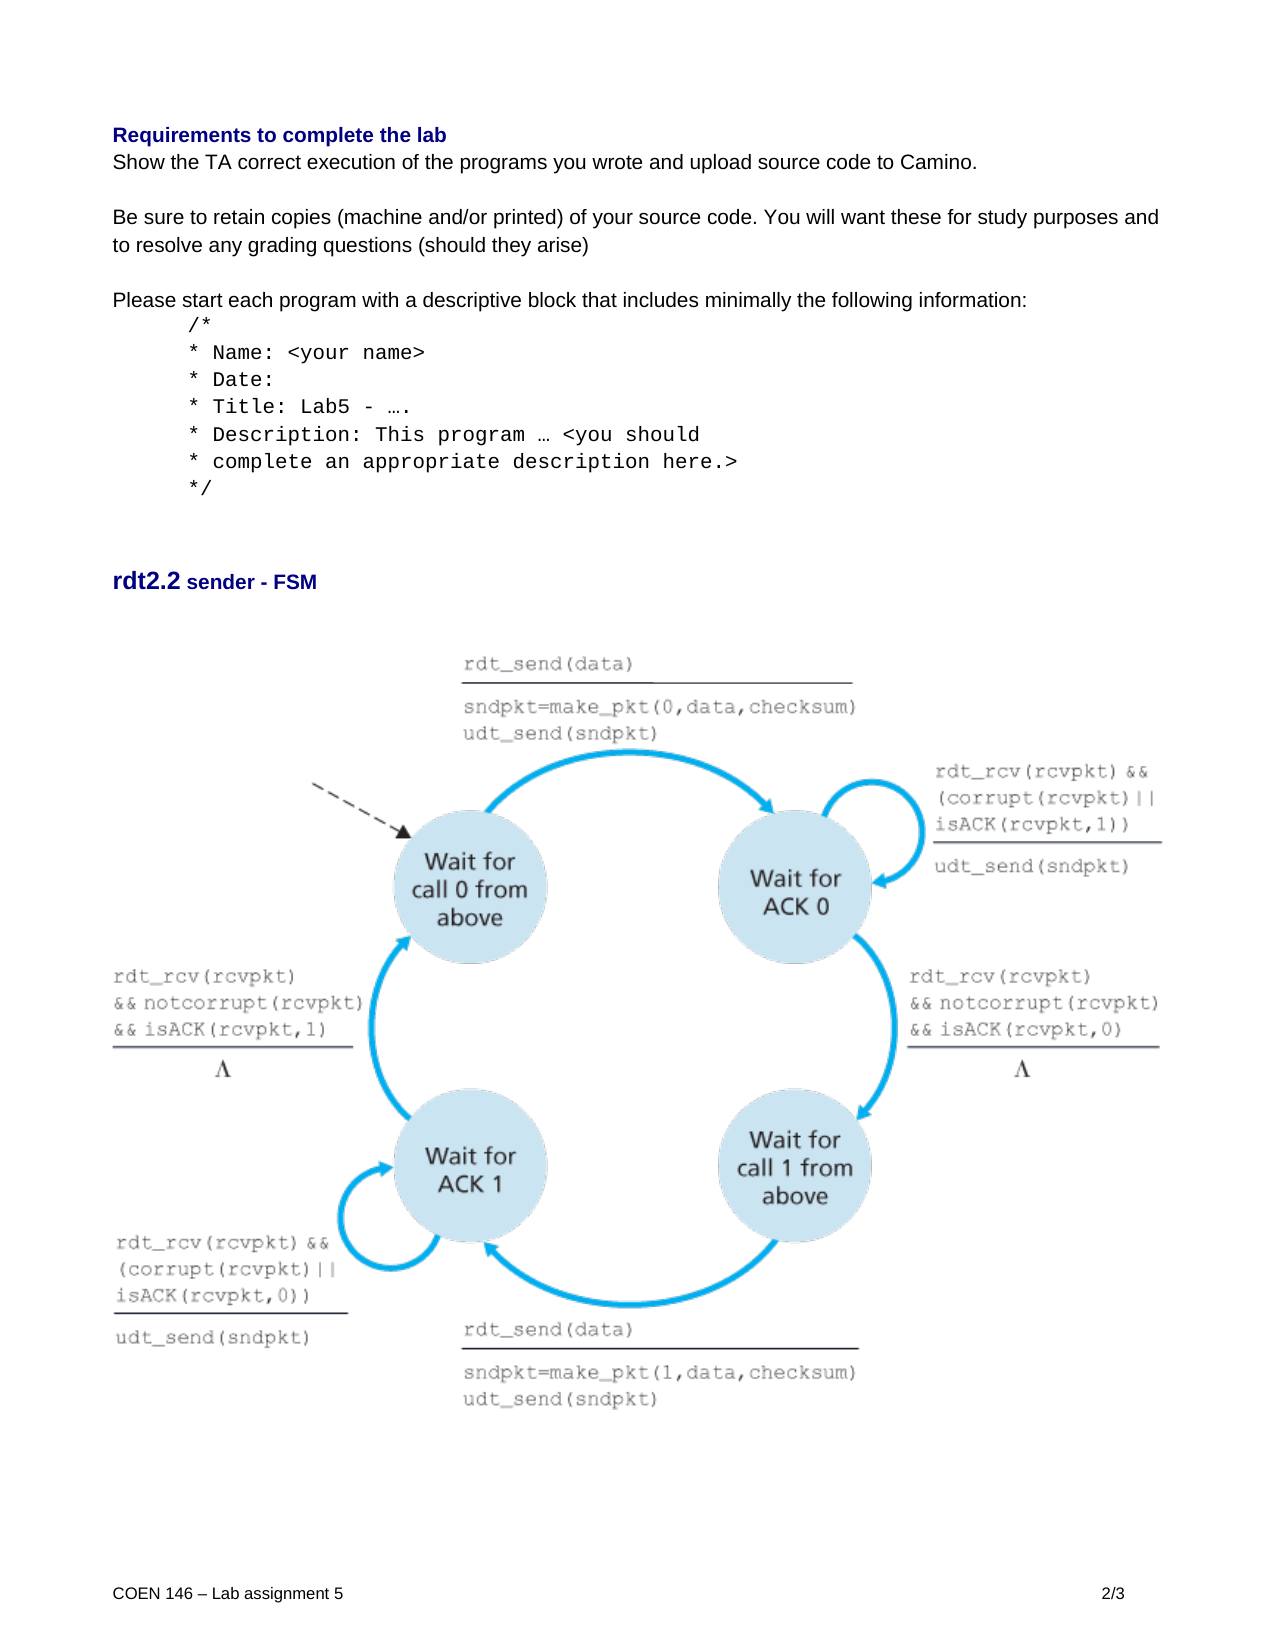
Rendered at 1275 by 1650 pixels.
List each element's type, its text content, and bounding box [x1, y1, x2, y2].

text /* [187, 315, 1162, 339]
text * Date: [187, 369, 1162, 393]
picture [112, 653, 1163, 1410]
text * Description: This program … <you should [187, 424, 1162, 447]
text rdt2.2 sender - FSM [112, 566, 1162, 594]
text * complete an appropriate description here.> [187, 451, 1162, 474]
text * Title: Lab5 - …. [187, 397, 1162, 420]
text Requirements to complete the lab [112, 122, 1162, 146]
text */ [112, 478, 1162, 502]
text Show the TA correct execution of the programs you wrote and upload source code to Camino. [112, 150, 1162, 174]
text Be sure to retain copies (machine and/or printed) of your source code. You will want these for study purposes and to resolve any grading questions (should they arise) [112, 205, 1162, 256]
text Please start each program with a descriptive block that includes minimally the following information: [112, 287, 1162, 311]
text * Name: <your name> [187, 342, 1162, 366]
